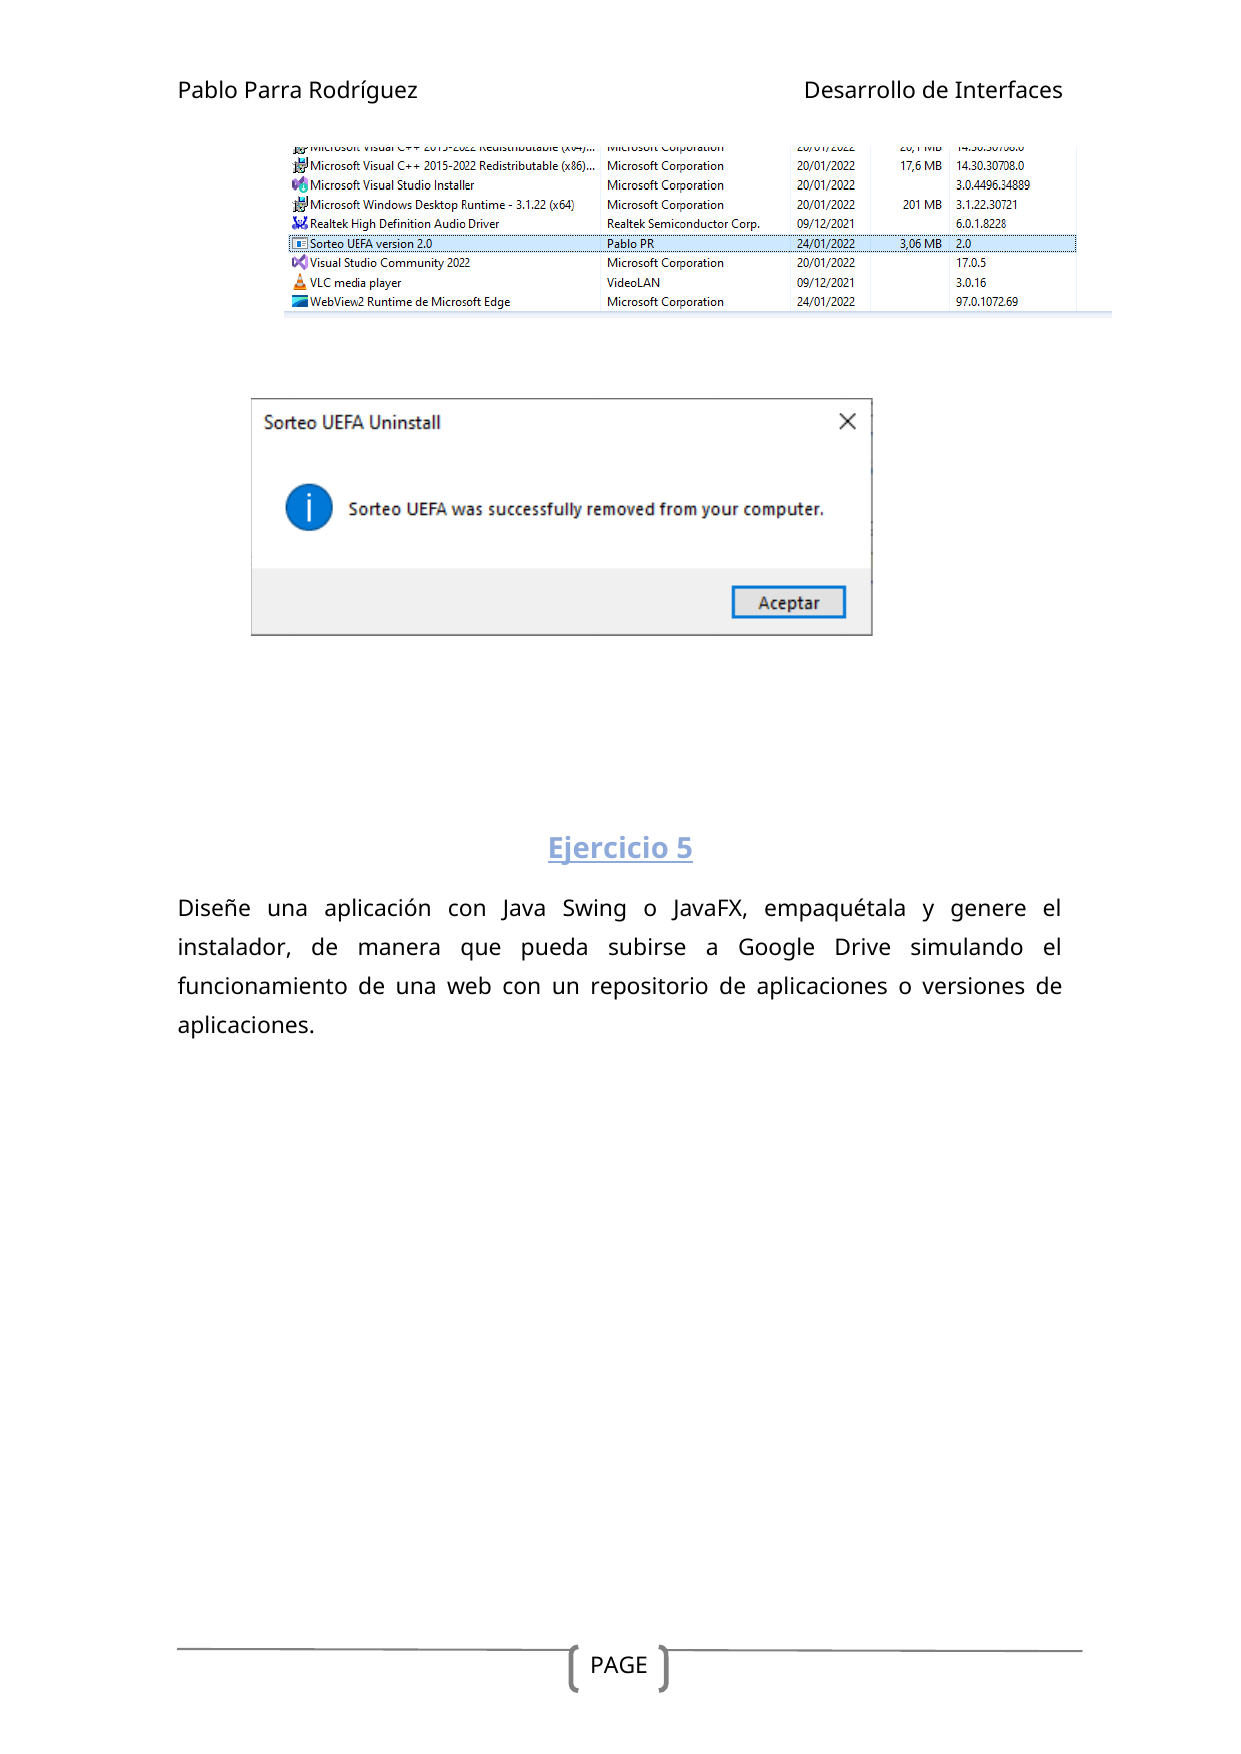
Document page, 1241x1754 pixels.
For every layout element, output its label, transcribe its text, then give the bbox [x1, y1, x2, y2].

text Ejercicio 5 [177, 827, 1063, 867]
text Diseñe una aplicación con Java Swing o JavaFX, empaquétala y genere el instalador, de manera que pueda subirse a Google Drive simulando el funcionamiento de una web con un repositorio de aplicaciones o versiones de aplicaciones. [177, 892, 1063, 1040]
picture [251, 147, 1112, 318]
picture [251, 398, 873, 636]
